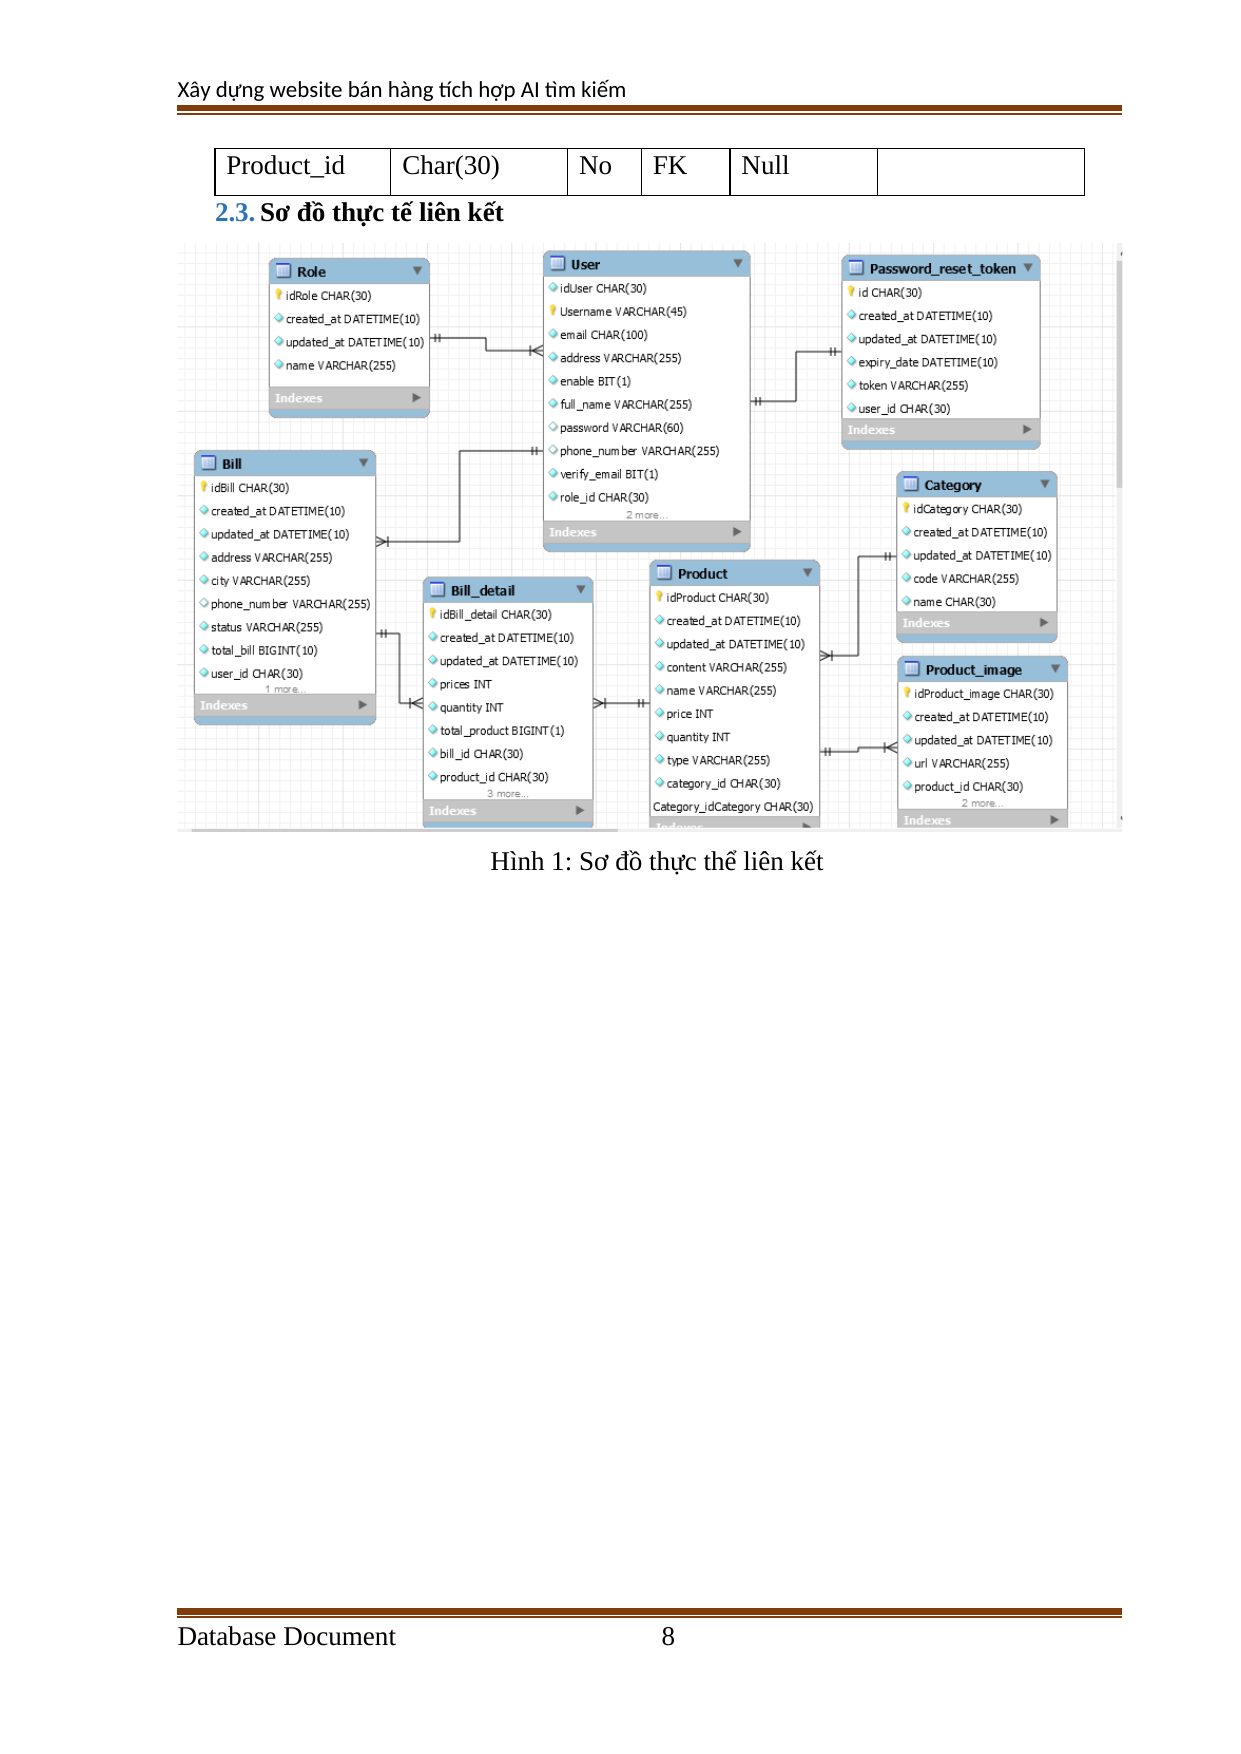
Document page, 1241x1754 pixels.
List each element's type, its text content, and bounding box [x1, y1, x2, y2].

table_cell Product_id [216, 149, 390, 195]
table_cell No [568, 149, 641, 195]
table_cell FK [642, 149, 729, 195]
table_cell Char(30) [391, 149, 567, 195]
picture [177, 243, 1123, 832]
text Hình 1: Sơ đồ thực thể liên kết [192, 845, 1122, 876]
table_cell Null [731, 149, 877, 195]
table_cell [878, 149, 1084, 195]
subtitle Sơ đồ thực tế liên kết [215, 196, 1122, 228]
